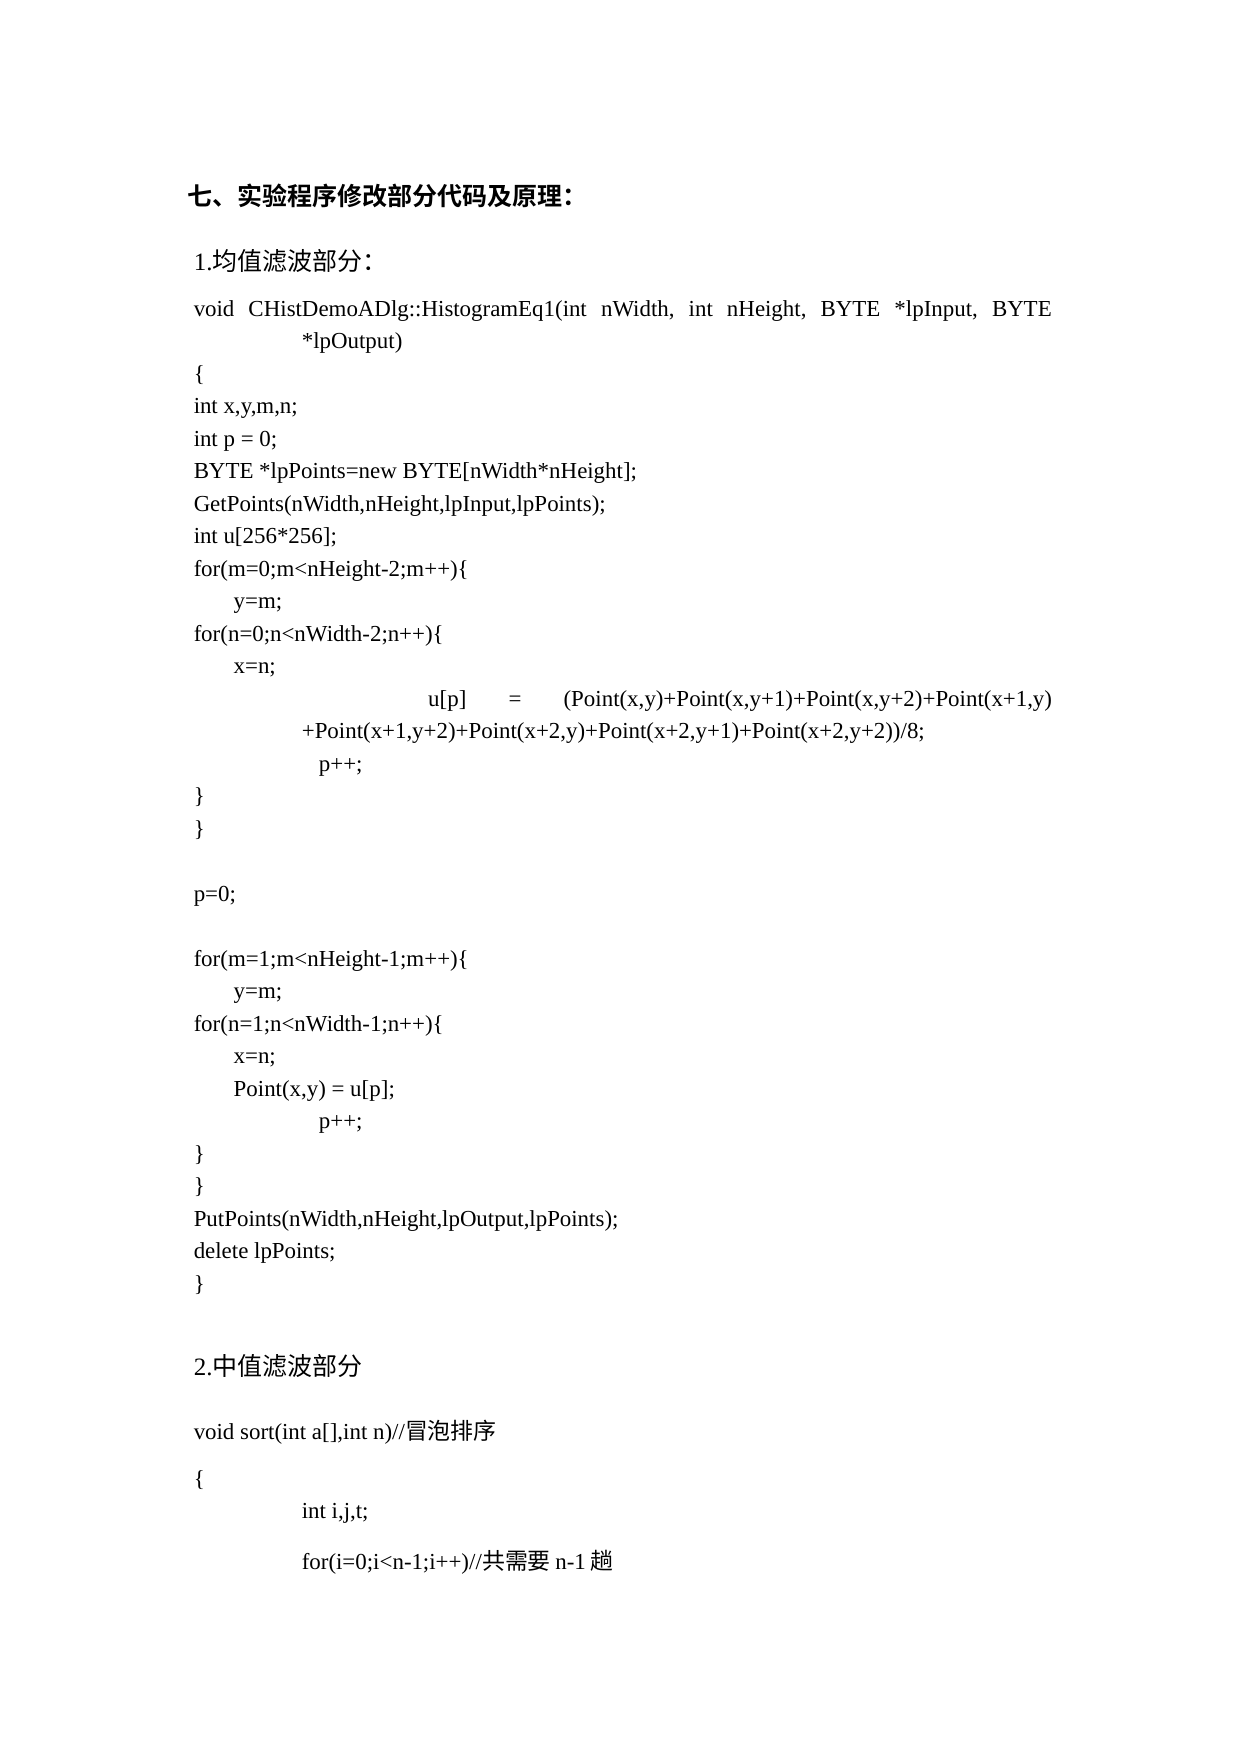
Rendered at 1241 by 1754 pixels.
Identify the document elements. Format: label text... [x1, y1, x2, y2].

text p++; [193, 1104, 1053, 1137]
text int x,y,m,n; [193, 389, 1053, 422]
text x=n; [193, 1039, 1053, 1072]
text y=m; [193, 584, 1053, 617]
text p=0; [193, 877, 1053, 909]
text } [193, 779, 1053, 812]
text 2.中值滤波部分 [193, 1332, 1053, 1397]
text int i,j,t; [193, 1494, 1053, 1527]
text void sort(int a[],int n)//冒泡排序 [193, 1397, 1053, 1462]
text void CHistDemoADlg::HistogramEq1(int nWidth, int nHeight, BYTE *lpInput, BYTE *lpOutput) [193, 292, 1053, 357]
text for(m=1;m<nHeight-1;m++){ [193, 942, 1053, 974]
text GetPoints(nWidth,nHeight,lpInput,lpPoints); [193, 487, 1053, 519]
text for(n=0;n<nWidth-2;n++){ [193, 617, 1053, 649]
text for(n=1;n<nWidth-1;n++){ [193, 1007, 1053, 1039]
text delete lpPoints; [193, 1234, 1053, 1267]
text 1.均值滤波部分： [193, 227, 1053, 292]
text { [193, 357, 1053, 389]
text u[p] = (Point(x,y)+Point(x,y+1)+Point(x,y+2)+Point(x+1,y)+Point(x+1,y+2)+Point(x+2,y)+Point(x+2,y+1)+Point(x+2,y+2))/8; [193, 682, 1053, 747]
text int p = 0; [193, 422, 1053, 454]
text p++; [193, 747, 1053, 779]
text for(m=0;m<nHeight-2;m++){ [193, 552, 1053, 584]
text } [193, 1137, 1053, 1169]
text { [193, 1462, 1053, 1494]
text } [193, 1267, 1053, 1299]
text BYTE *lpPoints=new BYTE[nWidth*nHeight]; [193, 454, 1053, 487]
text Point(x,y) = u[p]; [193, 1072, 1053, 1104]
text int u[256*256]; [193, 519, 1053, 552]
text } [193, 812, 1053, 844]
text PutPoints(nWidth,nHeight,lpOutput,lpPoints); [193, 1202, 1053, 1234]
text 七、实验程序修改部分代码及原理： [187, 162, 1053, 227]
text y=m; [193, 974, 1053, 1007]
text x=n; [193, 649, 1053, 682]
text for(i=0;i<n-1;i++)//共需要n-1趟 [193, 1527, 1053, 1592]
text } [193, 1169, 1053, 1202]
